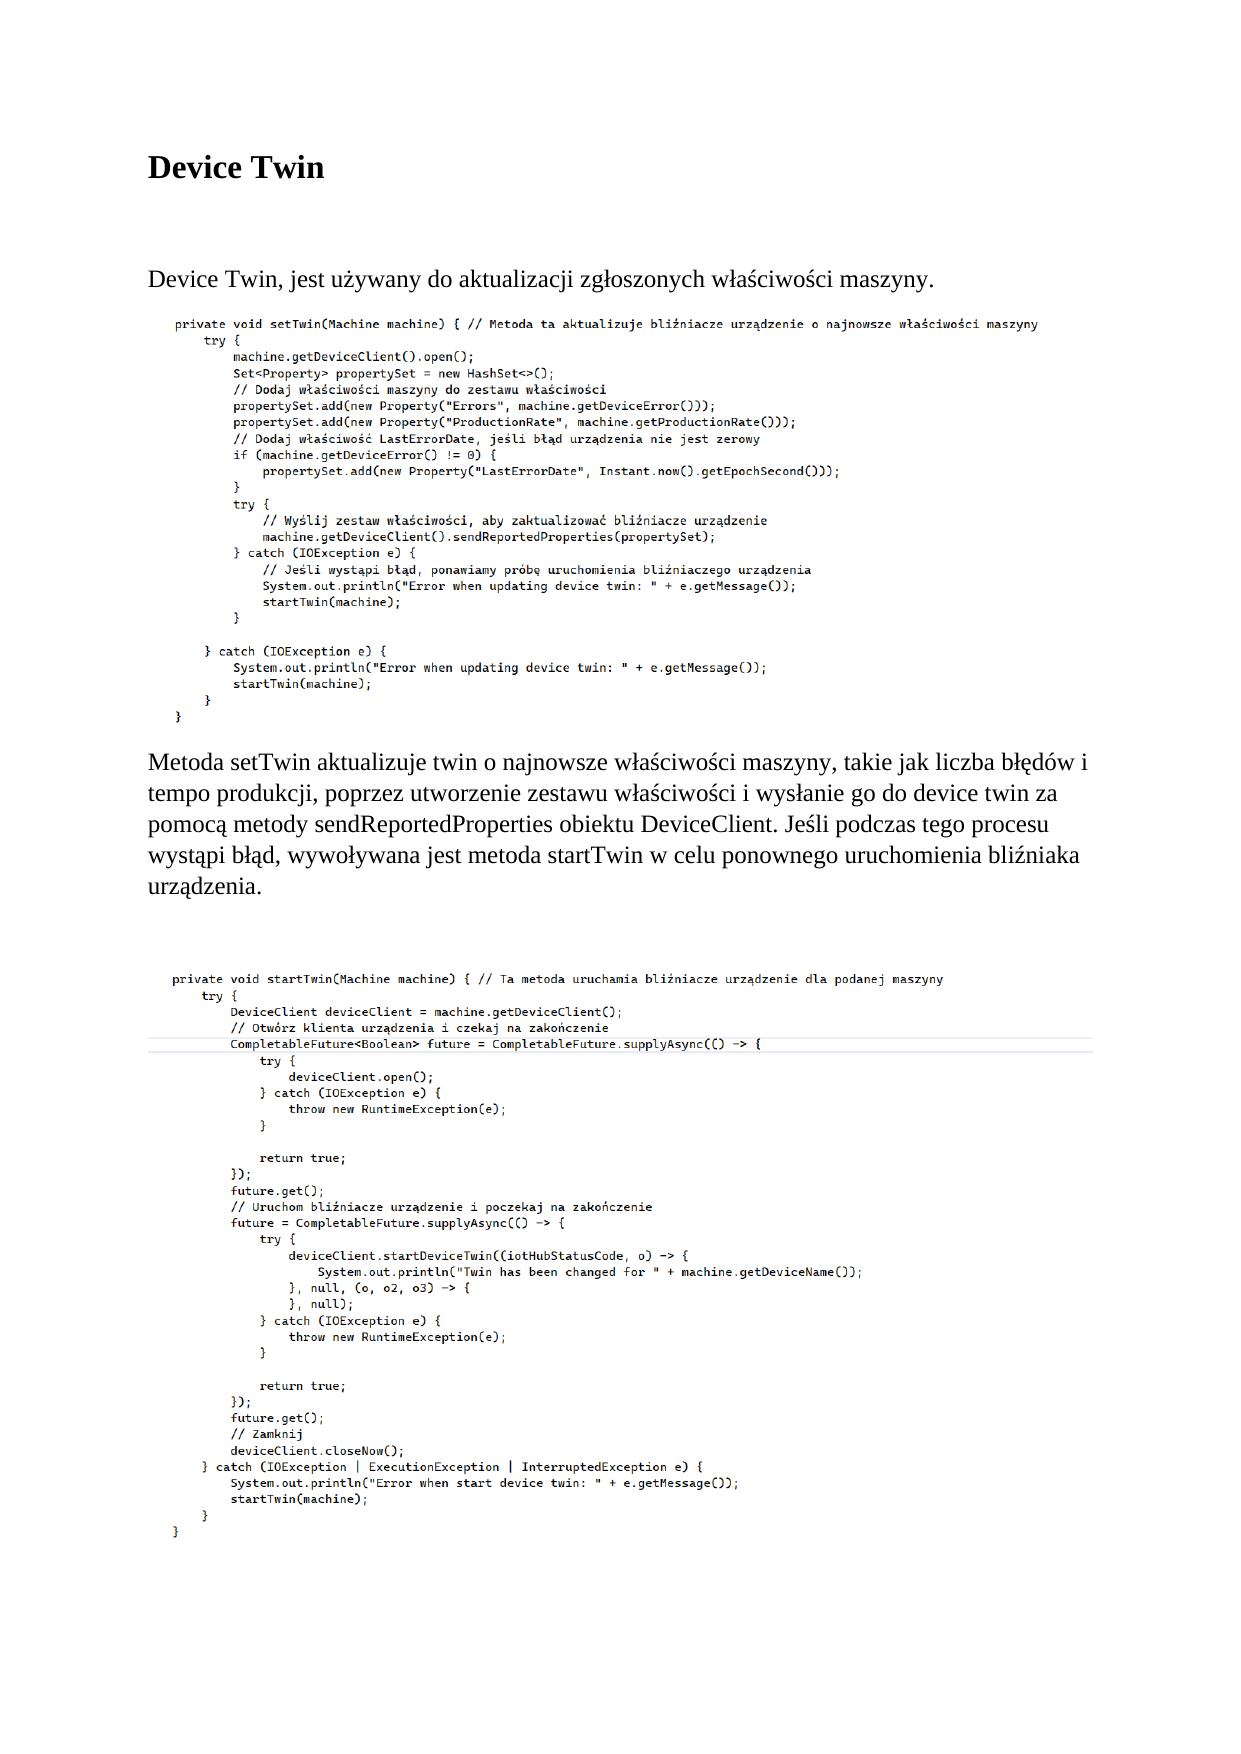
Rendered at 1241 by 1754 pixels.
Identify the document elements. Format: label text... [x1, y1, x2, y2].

picture [147, 311, 1093, 729]
text Device Twin, jest używany do aktualizacji zgłoszonych właściwości maszyny. [148, 264, 1093, 292]
text Metoda setTwin aktualizuje twin o najnowsze właściwości maszyny, takie jak liczba błędów i tempo produkcji, poprzez utworzenie zestawu właściwości i wysłanie go do device twin za pomocą metody sendReportedProperties obiektu DeviceClient. Jeśli podczas tego procesu wystąpi błąd, wywoływana jest metoda startTwin w celu ponownego uruchomienia bliźniaka urządzenia. [148, 747, 1093, 900]
text Device Twin [148, 148, 1093, 186]
picture [147, 966, 1093, 1544]
